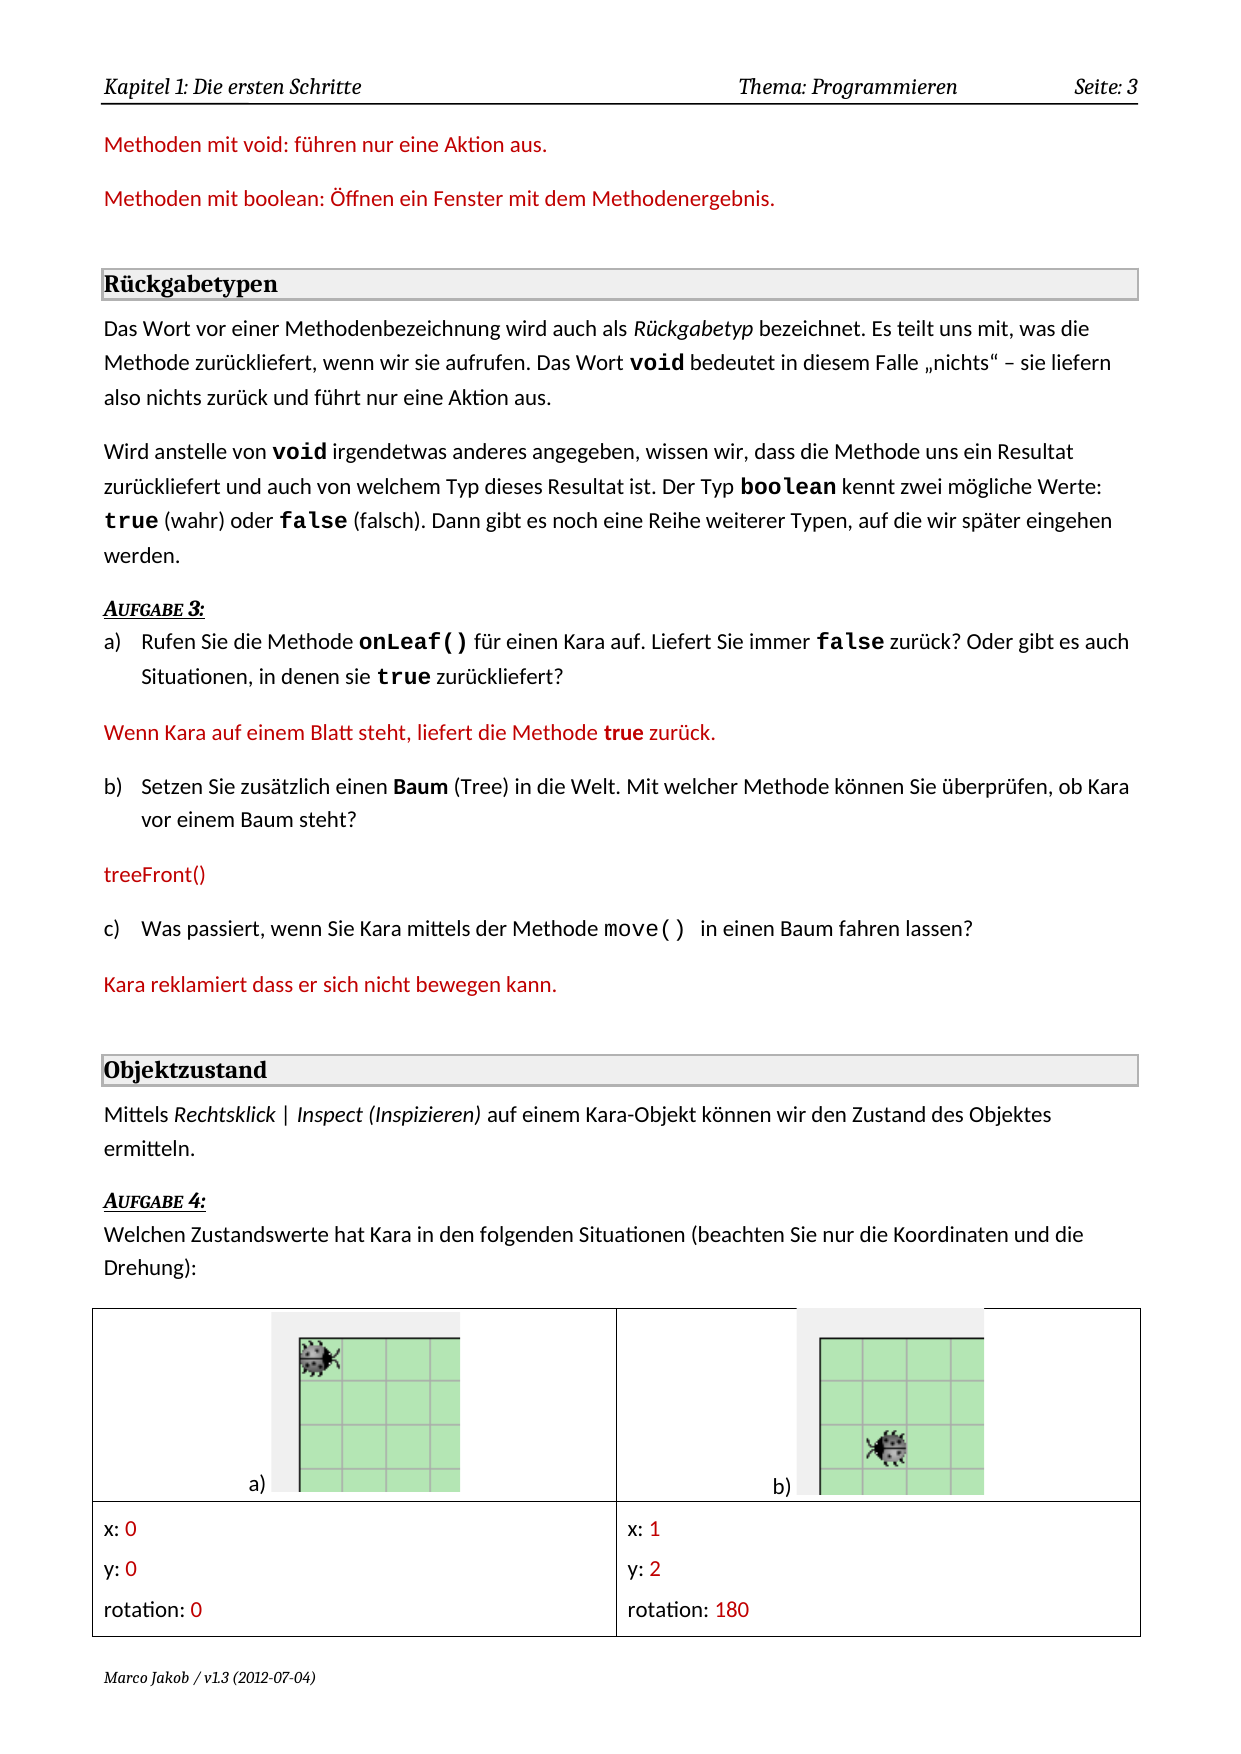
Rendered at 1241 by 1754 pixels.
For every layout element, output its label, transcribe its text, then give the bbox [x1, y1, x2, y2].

text Aufgabe 3: [103, 596, 1137, 622]
text Wird anstelle von void irgendetwas anderes angegeben, wissen wir, dass die Methode uns ein Resultat zurückliefert und auch von welchem Typ dieses Resultat ist. Der Typ boolean kennt zwei mögliche Werte: true (wahr) oder false (falsch). Dann gibt es noch eine Reihe weiterer Typen, auf die wir später eingehen werden. [103, 437, 1137, 569]
text Methoden mit void: führen nur eine Aktion aus. [103, 130, 1137, 158]
subtitle Objektzustand [104, 1056, 1137, 1084]
text Welchen Zustandswerte hat Kara in den folgenden Situationen (beachten Sie nur die Koordinaten und die Drehung): [103, 1220, 1137, 1281]
text Aufgabe 4: [103, 1188, 1137, 1215]
text treeFront() [103, 860, 1137, 888]
picture [796, 1308, 985, 1495]
list Rufen Sie die Methode onLeaf() für einen Kara auf. Liefert Sie immer false zurück? Oder gibt es auch Situationen, in denen sie true zurückliefert? [103, 627, 1137, 691]
text Methoden mit boolean: Öffnen ein Fenster mit dem Methodenergebnis. [103, 184, 1137, 212]
list Was passiert, wenn Sie Kara mittels der Methode move() in einen Baum fahren lassen? [103, 914, 1137, 943]
table_cell x: 1 y: 2 rotation: 180 [617, 1502, 1140, 1636]
text Kara reklamiert dass er sich nicht bewegen kann. [103, 970, 1137, 998]
table_cell x: 0 y: 0 rotation: 0 [93, 1502, 616, 1636]
table_header a) [93, 1309, 616, 1501]
text Mittels Rechtsklick | Inspect (Inspizieren) auf einem Kara-Objekt können wir den Zustand des Objektes ermitteln. [103, 1100, 1137, 1162]
picture [271, 1312, 461, 1492]
text Wenn Kara auf einem Blatt steht, liefert die Methode true zurück. [103, 718, 1137, 746]
text Das Wort vor einer Methodenbezeichnung wird auch als Rückgabetyp bezeichnet. Es teilt uns mit, was die Methode zurückliefert, wenn wir sie aufrufen. Das Wort void bedeutet in diesem Falle „nichts“ – sie liefern also nichts zurück und führt nur eine Aktion aus. [103, 314, 1137, 411]
subtitle Rückgabetypen [104, 270, 1137, 298]
table_header b) [617, 1309, 1140, 1501]
list Setzen Sie zusätzlich einen Baum (Tree) in die Welt. Mit welcher Methode können Sie überprüfen, ob Kara vor einem Baum steht? [103, 772, 1137, 833]
